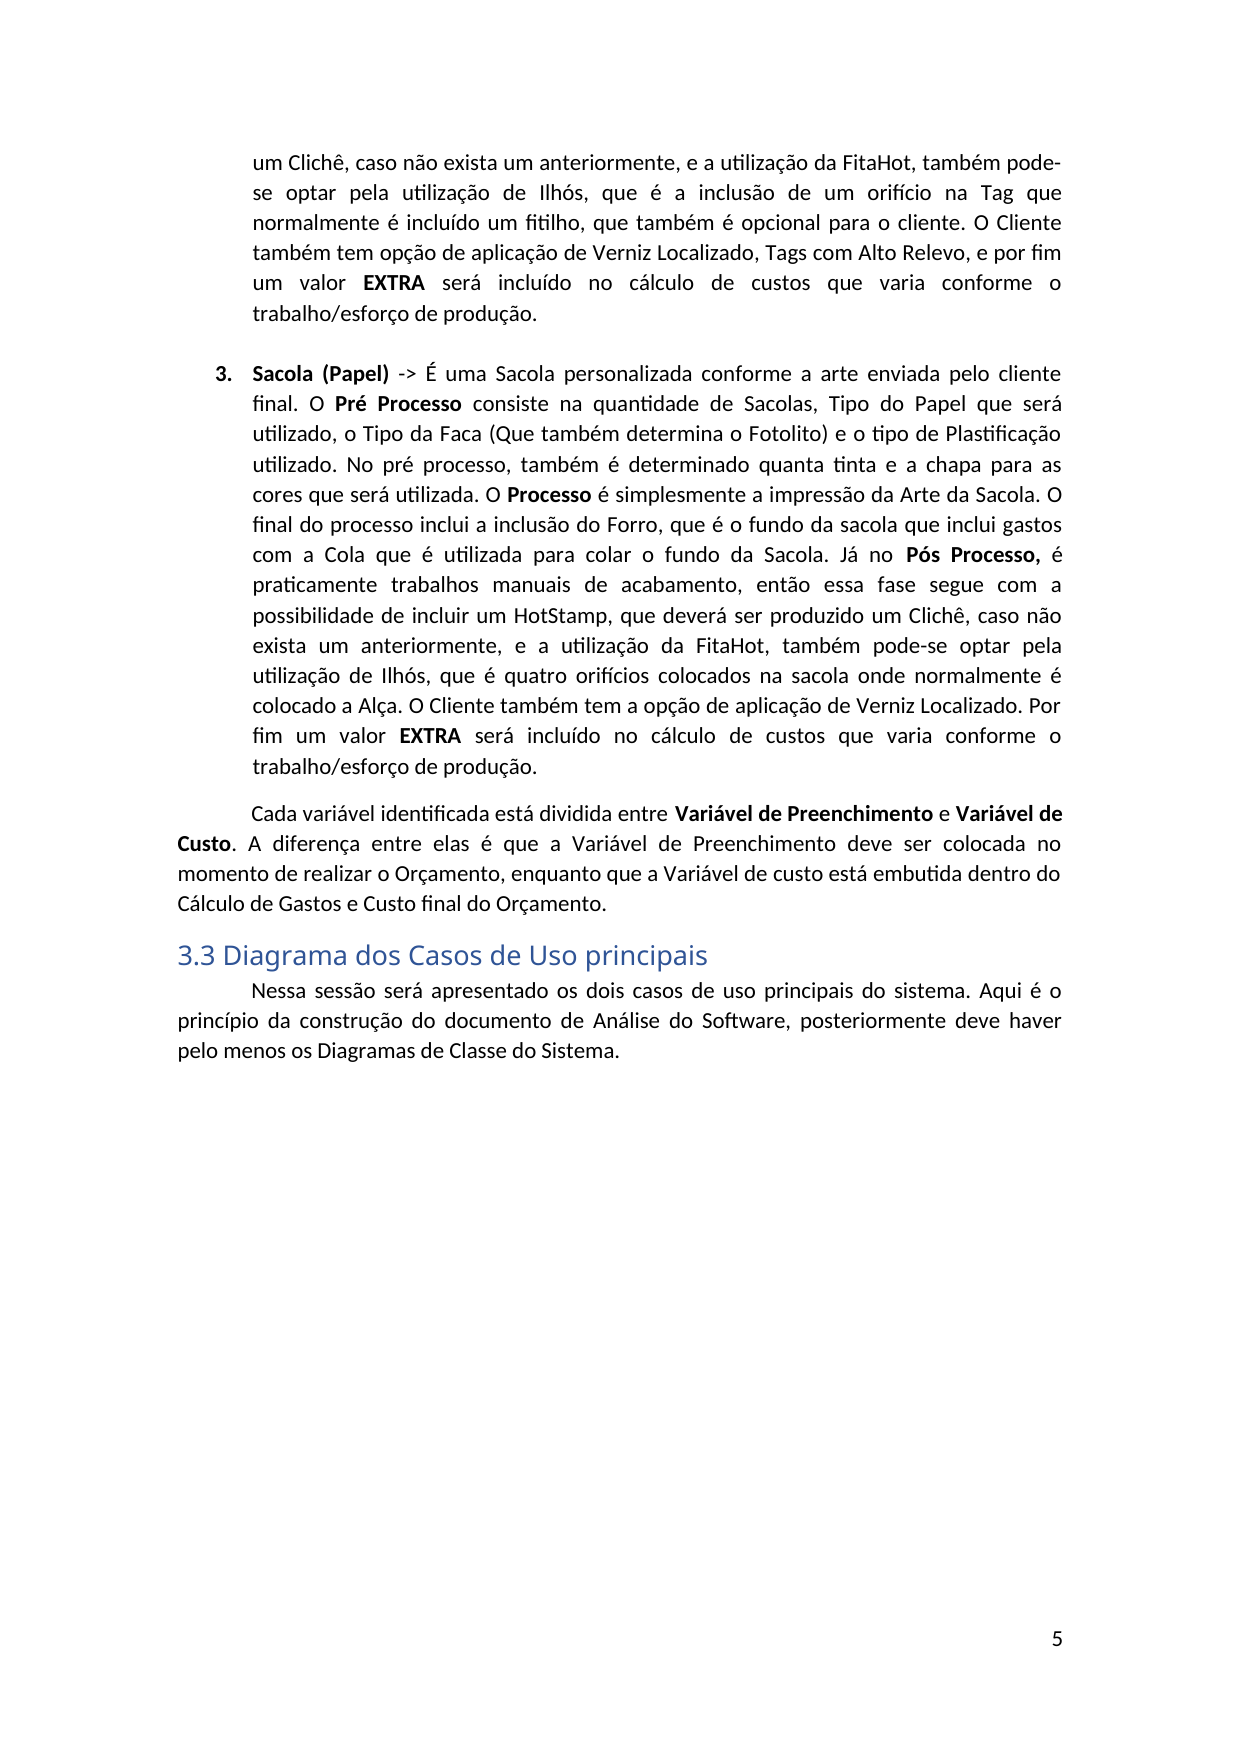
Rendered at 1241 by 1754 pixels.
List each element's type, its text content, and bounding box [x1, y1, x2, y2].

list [215, 148, 1063, 327]
text Cada variável identificada está dividida entre Variável de Preenchimento e Variável de Custo. A diferença entre elas é que a Variável de Preenchimento deve ser colocada no momento de realizar o Orçamento, enquanto que a Variável de custo está embutida dentro do Cálculo de Gastos e Custo final do Orçamento. [177, 799, 1063, 917]
subtitle 3.3 Diagrama dos Casos de Uso principais [177, 936, 1063, 973]
text Nessa sessão será apresentado os dois casos de uso principais do sistema. Aqui é o princípio da construção do documento de Análise do Software, posteriormente deve haver pelo menos os Diagramas de Classe do Sistema. [177, 976, 1063, 1064]
list Sacola (Papel) -> É uma Sacola personalizada conforme a arte enviada pelo cliente final. O Pré Processo consiste na quantidade de Sacolas, Tipo do Papel que será utilizado, o Tipo da Faca (Que também determina o Fotolito) e o tipo de Plastificação utilizado. No pré processo, também é determinado quanta tinta e a chapa para as cores que será utilizada. O Processo é simplesmente a impressão da Arte da Sacola. O final do processo inclui a inclusão do Forro, que é o fundo da sacola que inclui gastos com a Cola que é utilizada para colar o fundo da Sacola. Já no Pós Processo, é praticamente trabalhos manuais de acabamento, então essa fase segue com a possibilidade de incluir um HotStamp, que deverá ser produzido um Clichê, caso não exista um anteriormente, e a utilização da FitaHot, também pode-se optar pela utilização de Ilhós, que é quatro orifícios colocados na sacola onde normalmente é colocado a Alça. O Cliente também tem a opção de aplicação de Verniz Localizado. Por fim um valor EXTRA será incluído no cálculo de custos que varia conforme o trabalho/esforço de produção. [215, 359, 1063, 780]
